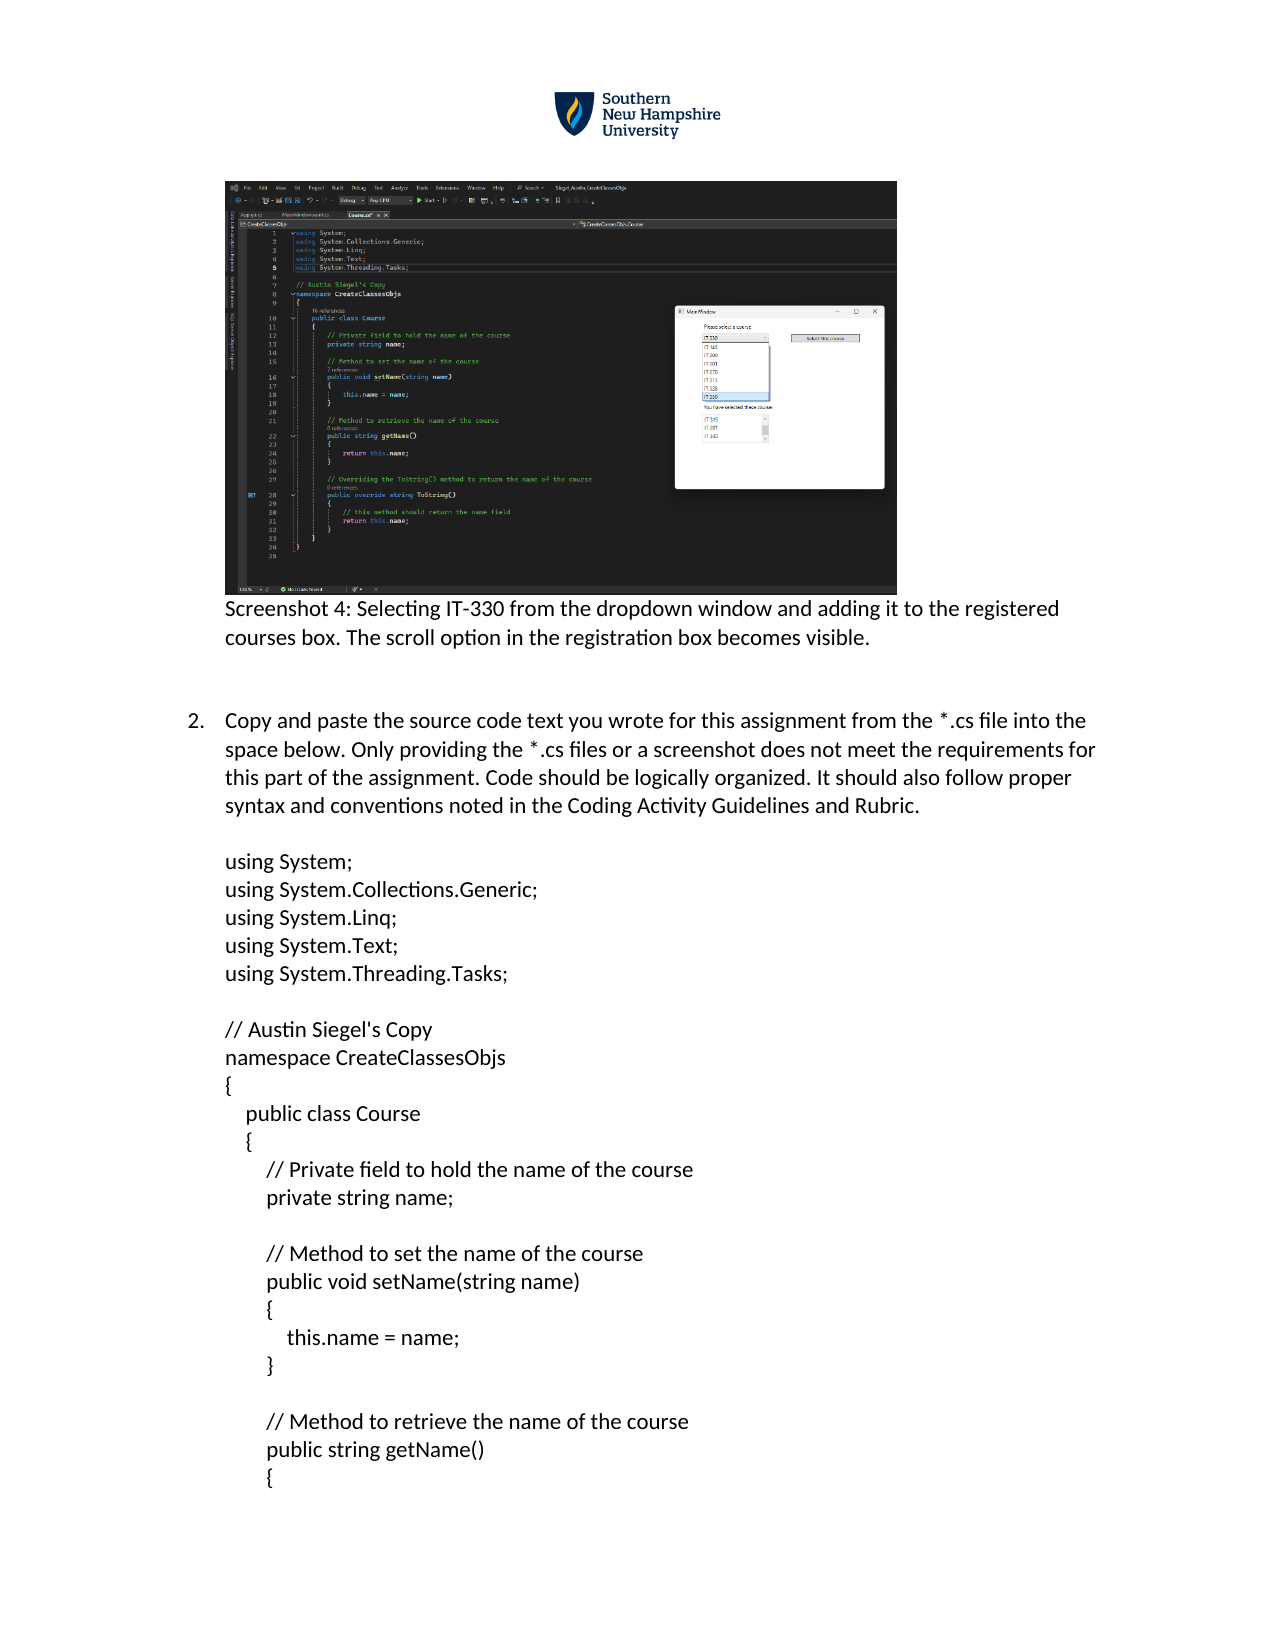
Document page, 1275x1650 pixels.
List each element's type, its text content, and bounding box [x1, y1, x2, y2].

text using System.Threading.Tasks; [225, 959, 1125, 987]
text using System.Linq; [225, 903, 1125, 931]
text public class Course [225, 1099, 1125, 1127]
text public void setName(string name) [225, 1267, 1125, 1295]
list Copy and paste the source code text you wrote for this assignment from the *.cs file into the space below. Only providing the *.cs files or a screenshot does not meet the requirements for this part of the assignment. Code should be logically organized. It should also follow proper syntax and conventions noted in the Coding Activity Guidelines and Rubric. [187, 707, 1125, 819]
text private string name; [225, 1183, 1125, 1211]
text // Method to set the name of the course [225, 1239, 1125, 1267]
text { [225, 1127, 1125, 1155]
text // Private field to hold the name of the course [225, 1155, 1125, 1183]
text // Method to retrieve the name of the course [225, 1407, 1125, 1435]
text // Austin Siegel's Copy [225, 1015, 1125, 1043]
text { [225, 1295, 1125, 1323]
text using System.Collections.Generic; [225, 875, 1125, 903]
text using System; [225, 847, 1125, 875]
text public string getName() [225, 1435, 1125, 1463]
text using System.Text; [225, 931, 1125, 959]
text { [225, 1463, 1125, 1491]
picture [225, 181, 897, 595]
text } [225, 1351, 1125, 1379]
text namespace CreateClassesObjs [225, 1043, 1125, 1071]
text this.name = name; [225, 1323, 1125, 1351]
picture [546, 75, 729, 154]
text Screenshot 4: Selecting IT-330 from the dropdown window and adding it to the registered courses box. The scroll option in the registration box becomes visible. [225, 594, 1125, 651]
text { [225, 1071, 1125, 1099]
